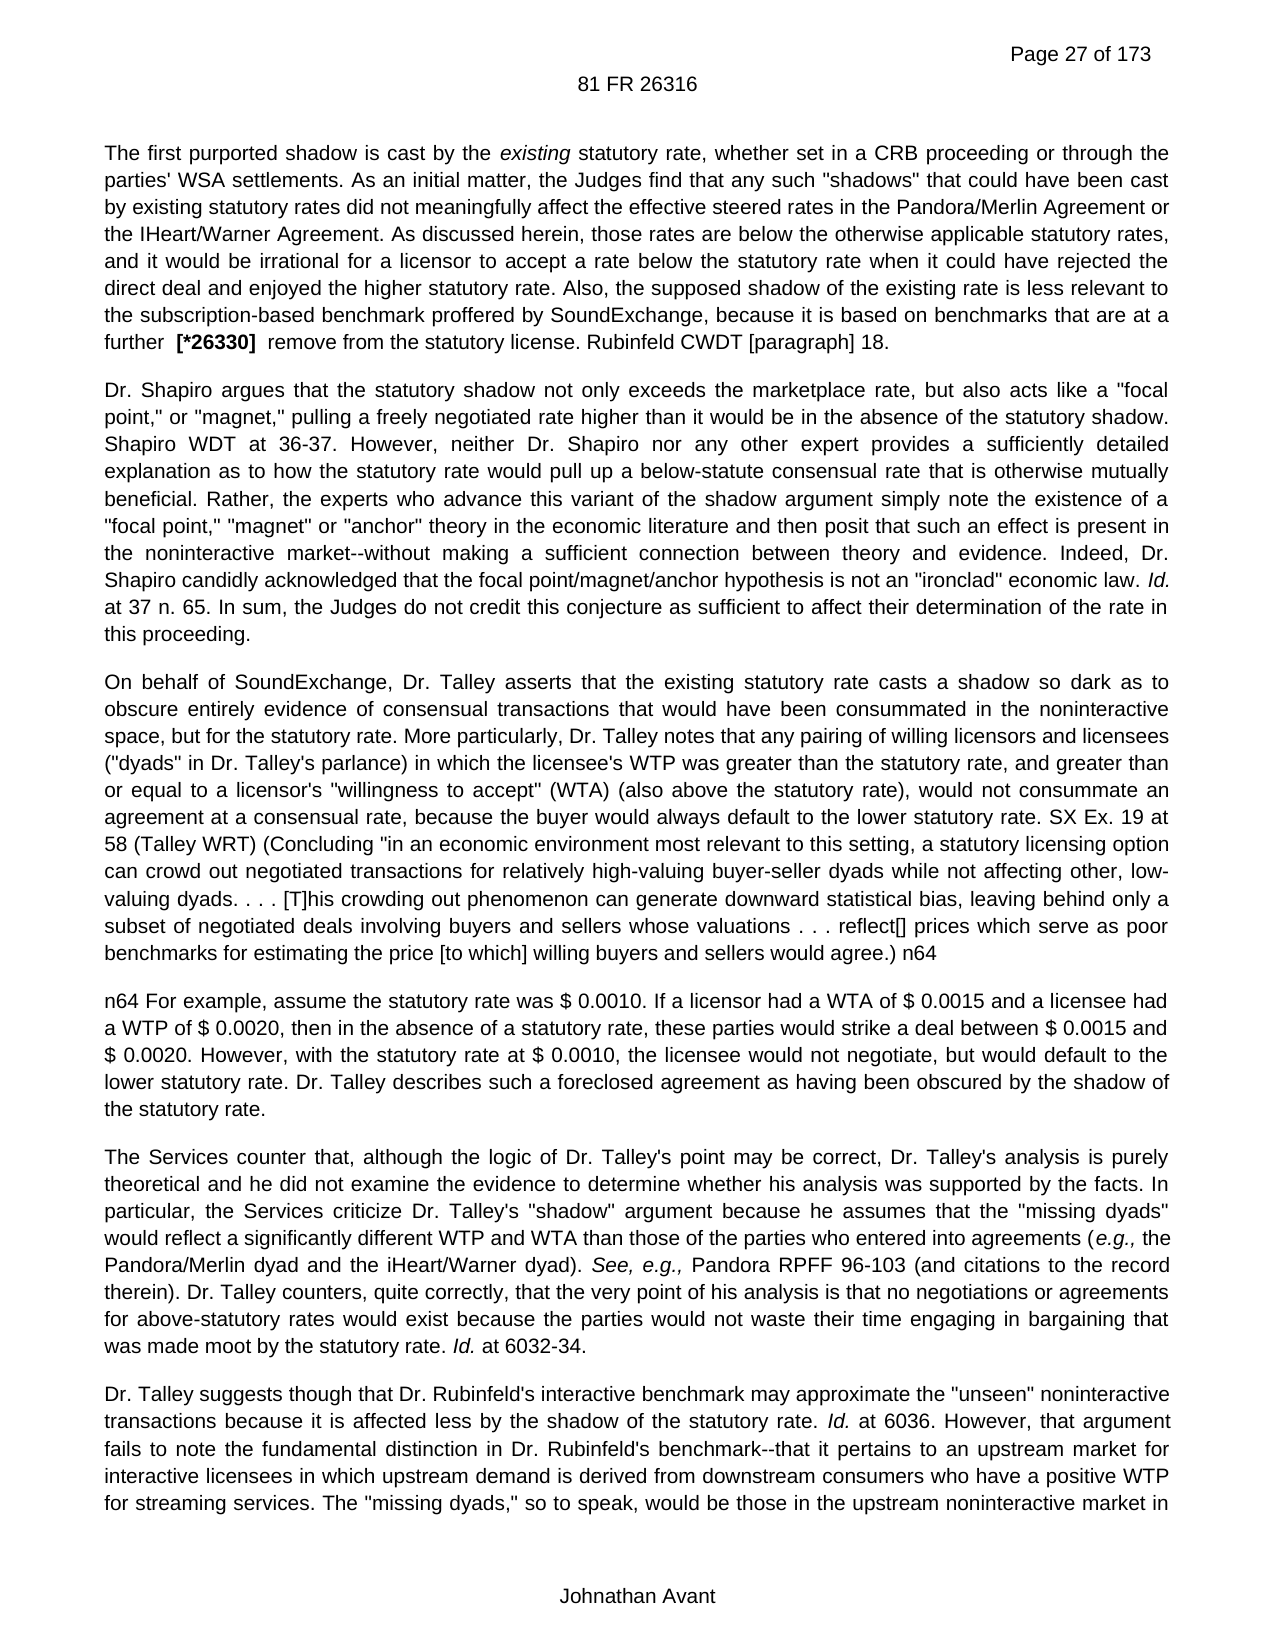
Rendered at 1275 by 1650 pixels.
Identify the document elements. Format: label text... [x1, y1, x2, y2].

text Dr. Shapiro argues that the statutory shadow not only exceeds the marketplace rate, but also acts like a "focal point," or "magnet," pulling a freely negotiated rate higher than it would be in the absence of the statutory shadow. Shapiro WDT at 36-37. However, neither Dr. Shapiro nor any other expert provides a sufficiently detailed explanation as to how the statutory rate would pull up a below-statute consensual rate that is otherwise mutually beneficial. Rather, the experts who advance this variant of the shadow argument simply note the existence of a "focal point," "magnet" or "anchor" theory in the economic literature and then posit that such an effect is present in the noninteractive market--without making a sufficient connection between theory and evidence. Indeed, Dr. Shapiro candidly acknowledged that the focal point/magnet/anchor hypothesis is not an "ironclad" economic law. Id. at 37 n. 65. In sum, the Judges do not credit this conjecture as sufficient to affect their determination of the rate in this proceeding. [104, 375, 1171, 646]
text On behalf of SoundExchange, Dr. Talley asserts that the existing statutory rate casts a shadow so dark as to obscure entirely evidence of consensual transactions that would have been consummated in the noninteractive space, but for the statutory rate. More particularly, Dr. Talley notes that any pairing of willing licensors and licensees ("dyads" in Dr. Talley's parlance) in which the licensee's WTP was greater than the statutory rate, and greater than or equal to a licensor's "willingness to accept" (WTA) (also above the statutory rate), would not consummate an agreement at a consensual rate, because the buyer would always default to the lower statutory rate. SX Ex. 19 at 58 (Talley WRT) (Concluding "in an economic environment most relevant to this setting, a statutory licensing option can crowd out negotiated transactions for relatively high-valuing buyer-seller dyads while not affecting other, low-valuing dyads. . . . [T]his crowding out phenomenon can generate downward statistical bias, leaving behind only a subset of negotiated deals involving buyers and sellers whose valuations . . . reflect[] prices which serve as poor benchmarks for estimating the price [to which] willing buyers and sellers would agree.) n64 [104, 667, 1171, 964]
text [104, 1379, 1171, 1514]
text The Services counter that, although the logic of Dr. Talley's point may be correct, Dr. Talley's analysis is purely theoretical and he did not examine the evidence to determine whether his analysis was supported by the facts. In particular, the Services criticize Dr. Talley's "shadow" argument because he assumes that the "missing dyads" would reflect a significantly different WTP and WTA than those of the parties who entered into agreements (e.g., the Pandora/Merlin dyad and the iHeart/Warner dyad). See, e.g., Pandora RPFF 96-103 (and citations to the record therein). Dr. Talley counters, quite correctly, that the very point of his analysis is that no negotiations or agreements for above-statutory rates would exist because the parties would not waste their time engaging in bargaining that was made moot by the statutory rate. Id. at 6032-34. [104, 1142, 1171, 1358]
text The first purported shadow is cast by the existing statutory rate, whether set in a CRB proceeding or through the parties' WSA settlements. As an initial matter, the Judges find that any such "shadows" that could have been cast by existing statutory rates did not meaningfully affect the effective steered rates in the Pandora/Merlin Agreement or the IHeart/Warner Agreement. As discussed herein, those rates are below the otherwise applicable statutory rates, and it would be irrational for a licensor to accept a rate below the statutory rate when it could have rejected the direct deal and enjoyed the higher statutory rate. Also, the supposed shadow of the existing rate is less relevant to the subscription-based benchmark proffered by SoundExchange, because it is based on benchmarks that are at a further [*26330] remove from the statutory license. Rubinfeld CWDT [paragraph] 18. [104, 137, 1171, 354]
text n64 For example, assume the statutory rate was $ 0.0010. If a licensor had a WTA of $ 0.0015 and a licensee had a WTP of $ 0.0020, then in the absence of a statutory rate, these parties would strike a deal between $ 0.0015 and $ 0.0020. However, with the statutory rate at $ 0.0010, the licensee would not negotiate, but would default to the lower statutory rate. Dr. Talley describes such a foreclosed agreement as having been obscured by the shadow of the statutory rate. [104, 985, 1171, 1121]
